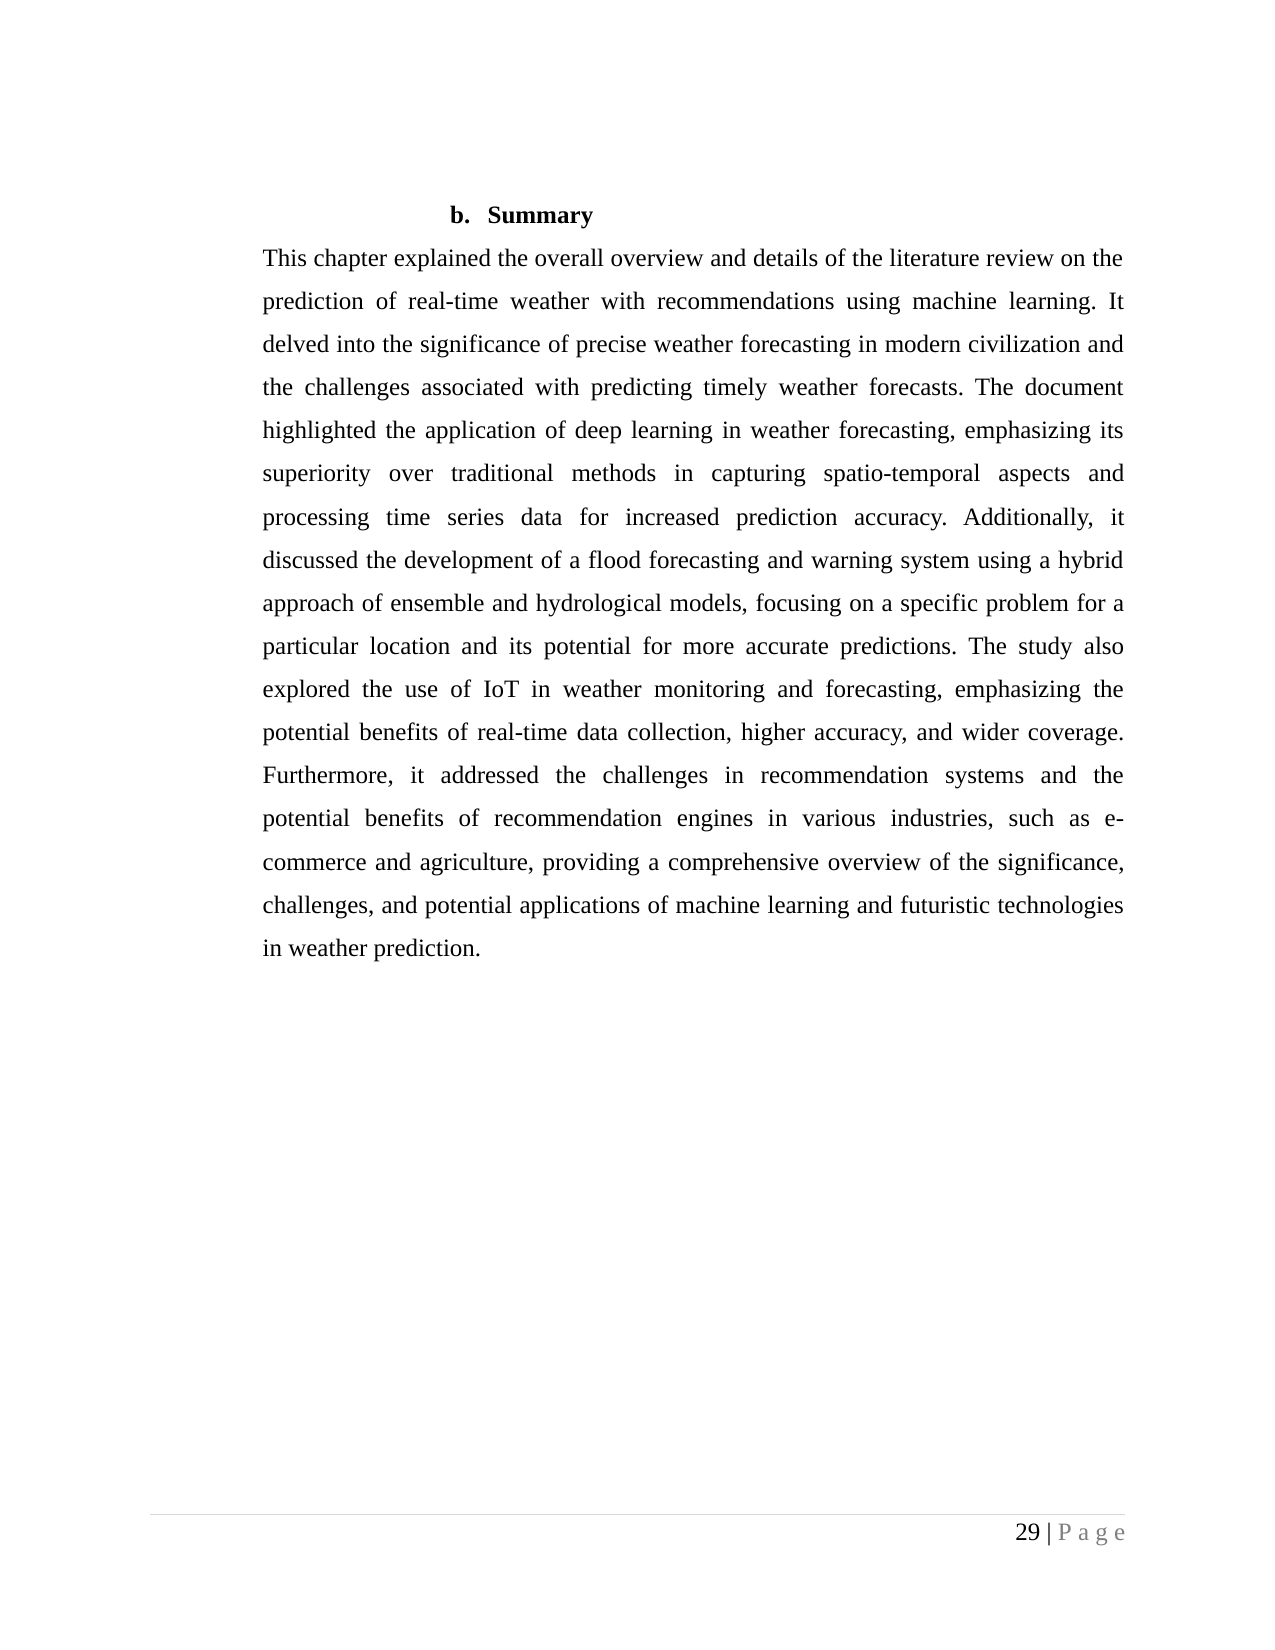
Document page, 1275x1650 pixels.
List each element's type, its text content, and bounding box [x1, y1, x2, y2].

list Summary [450, 200, 1125, 228]
list This chapter explained the overall overview and details of the literature review on the prediction of real-time weather with recommendations using machine learning. It delved into the significance of precise weather forecasting in modern civilization and the challenges associated with predicting timely weather forecasts. The document highlighted the application of deep learning in weather forecasting, emphasizing its superiority over traditional methods in capturing spatio-temporal aspects and processing time series data for increased prediction accuracy. Additionally, it discussed the development of a flood forecasting and warning system using a hybrid approach of ensemble and hydrological models, focusing on a specific problem for a particular location and its potential for more accurate predictions. The study also explored the use of IoT in weather monitoring and forecasting, emphasizing the potential benefits of real-time data collection, higher accuracy, and wider coverage. Furthermore, it addressed the challenges in recommendation systems and the potential benefits of recommendation engines in various industries, such as e-commerce and agriculture, providing a comprehensive overview of the significance, challenges, and potential applications of machine learning and futuristic technologies in weather prediction. [262, 243, 1125, 962]
